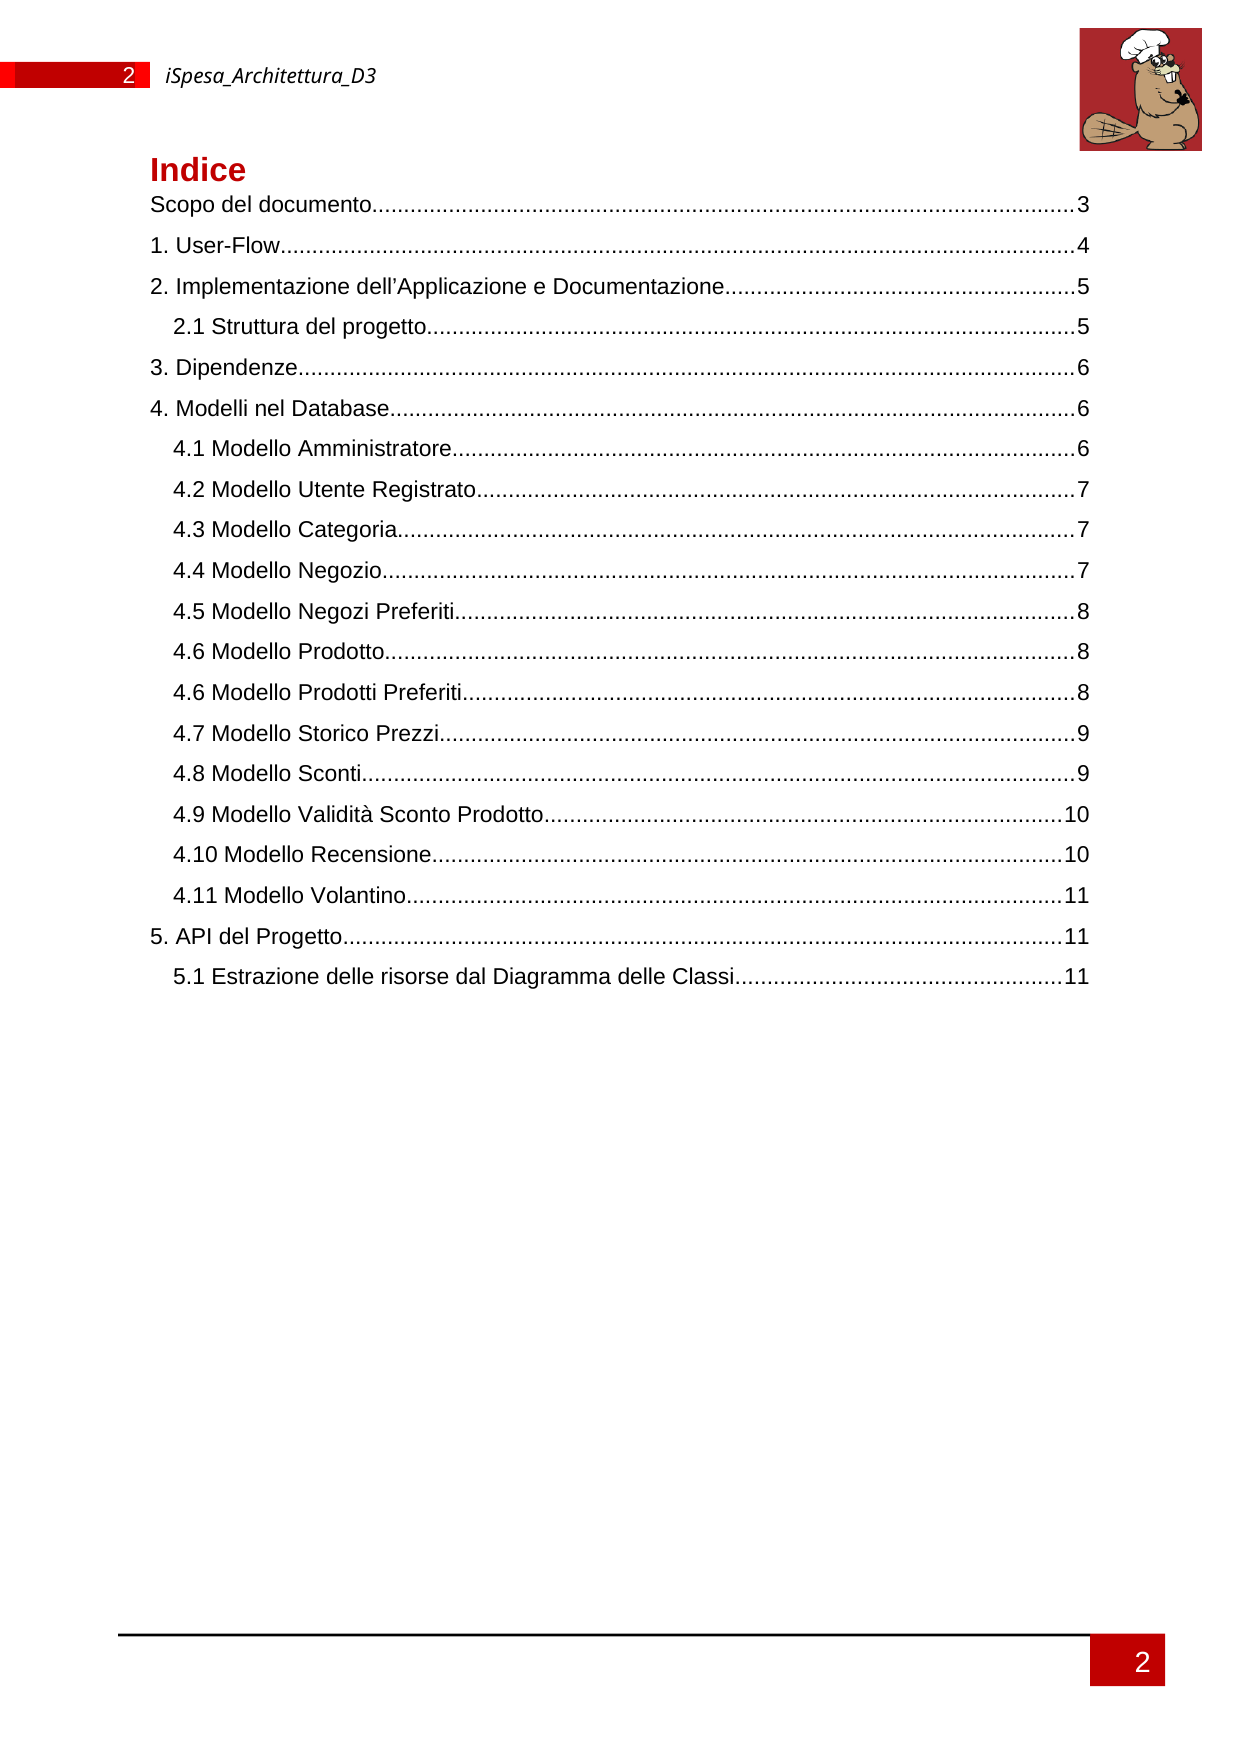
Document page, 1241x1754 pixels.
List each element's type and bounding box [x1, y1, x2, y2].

picture [1079, 28, 1202, 151]
